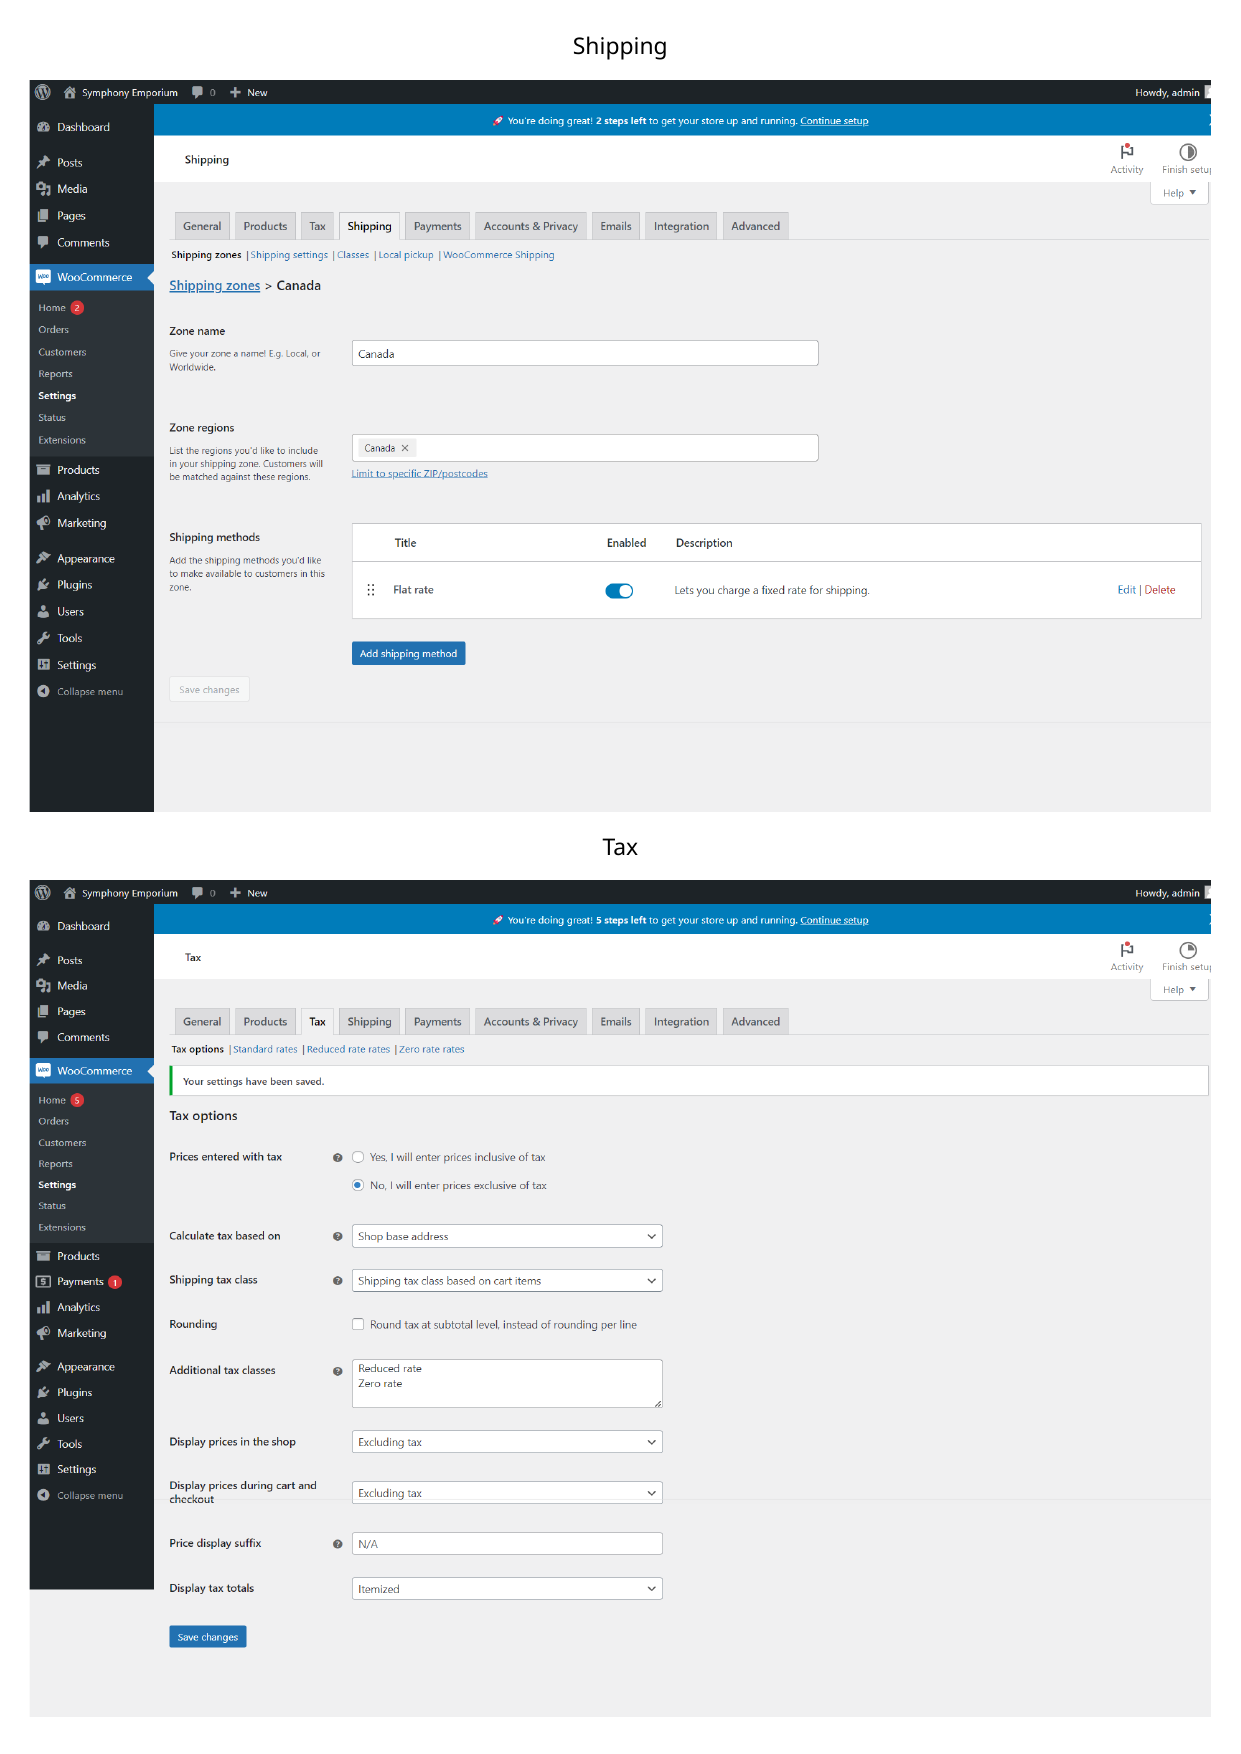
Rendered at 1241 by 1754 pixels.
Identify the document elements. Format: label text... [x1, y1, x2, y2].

picture [494, 116, 502, 125]
text Shipping [29, 29, 1211, 61]
picture [494, 916, 502, 924]
picture [635, 917, 645, 923]
picture [29, 80, 1211, 812]
picture [29, 880, 1211, 1717]
text Tax [29, 830, 1211, 862]
